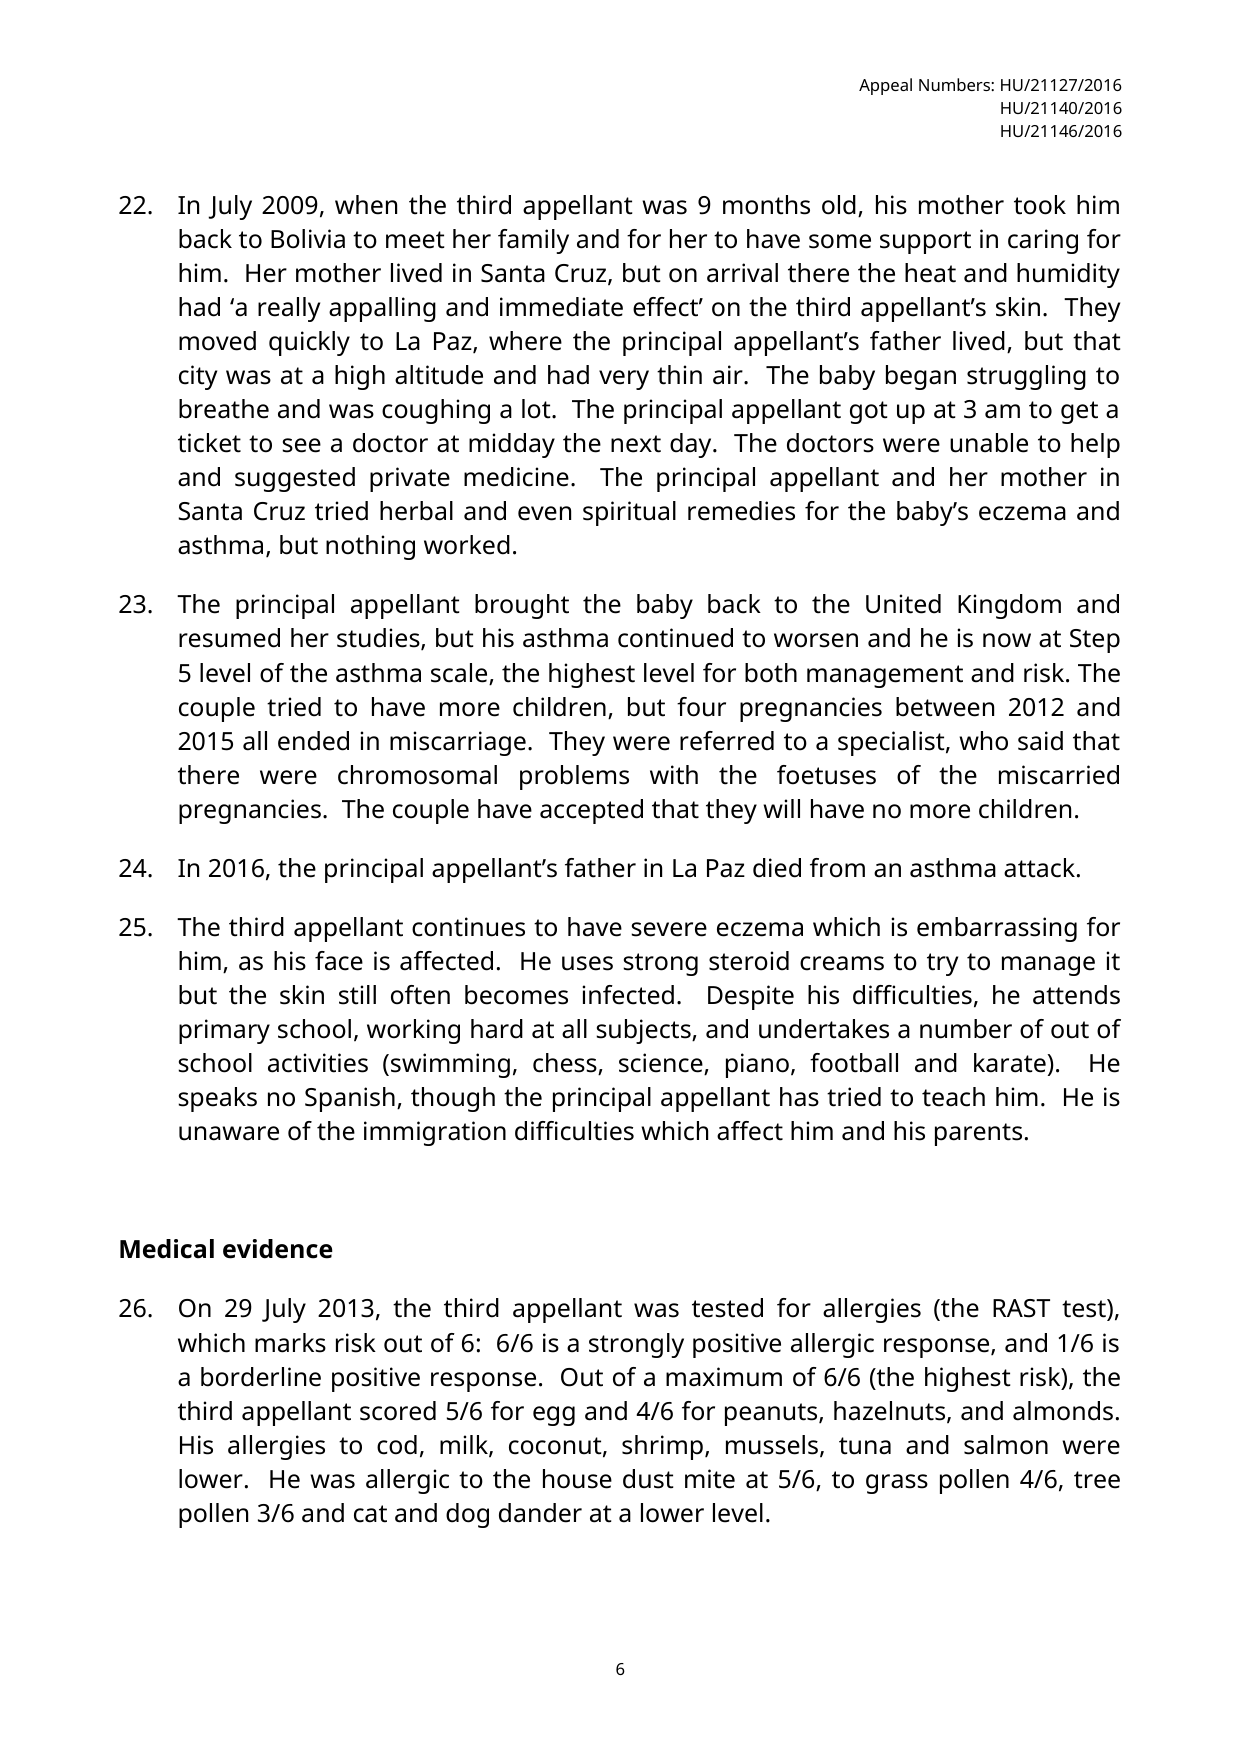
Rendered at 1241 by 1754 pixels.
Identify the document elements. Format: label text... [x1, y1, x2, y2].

list The third appellant continues to have severe eczema which is embarrassing for him, as his face is affected. He uses strong steroid creams to try to manage it but the skin still often becomes infected. Despite his difficulties, he attends primary school, working hard at all subjects, and undertakes a number of out of school activities (swimming, chess, science, piano, football and karate). He speaks no Spanish, though the principal appellant has tried to teach him. He is unaware of the immigration difficulties which affect him and his parents. [118, 909, 1122, 1148]
list In 2016, the principal appellant’s father in La Paz died from an asthma attack. [118, 851, 1122, 884]
text Medical evidence [118, 1232, 1122, 1266]
list The principal appellant brought the baby back to the United Kingdom and resumed her studies, but his asthma continued to worsen and he is now at Step 5 level of the asthma scale, the highest level for both management and risk. The couple tried to have more children, but four pregnancies between 2012 and 2015 all ended in miscarriage. They were referred to a specialist, who said that there were chromosomal problems with the foetuses of the miscarried pregnancies. The couple have accepted that they will have no more children. [118, 587, 1122, 826]
list In July 2009, when the third appellant was 9 months old, his mother took him back to Bolivia to meet her family and for her to have some support in caring for him. Her mother lived in Santa Cruz, but on arrival there the heat and humidity had ‘a really appalling and immediate effect’ on the third appellant’s skin. They moved quickly to La Paz, where the principal appellant’s father lived, but that city was at a high altitude and had very thin air. The baby began struggling to breathe and was coughing a lot. The principal appellant got up at 3 am to get a ticket to see a doctor at midday the next day. The doctors were unable to help and suggested private medicine. The principal appellant and her mother in Santa Cruz tried herbal and even spiritual remedies for the baby’s eczema and asthma, but nothing worked. [118, 187, 1122, 562]
list On 29 July 2013, the third appellant was tested for allergies (the RAST test), which marks risk out of 6: 6/6 is a strongly positive allergic response, and 1/6 is a borderline positive response. Out of a maximum of 6/6 (the highest risk), the third appellant scored 5/6 for egg and 4/6 for peanuts, hazelnuts, and almonds. His allergies to cod, milk, coconut, shrimp, mussels, tuna and salmon were lower. He was allergic to the house dust mite at 5/6, to grass pollen 4/6, tree pollen 3/6 and cat and dog dander at a lower level. [118, 1291, 1122, 1529]
